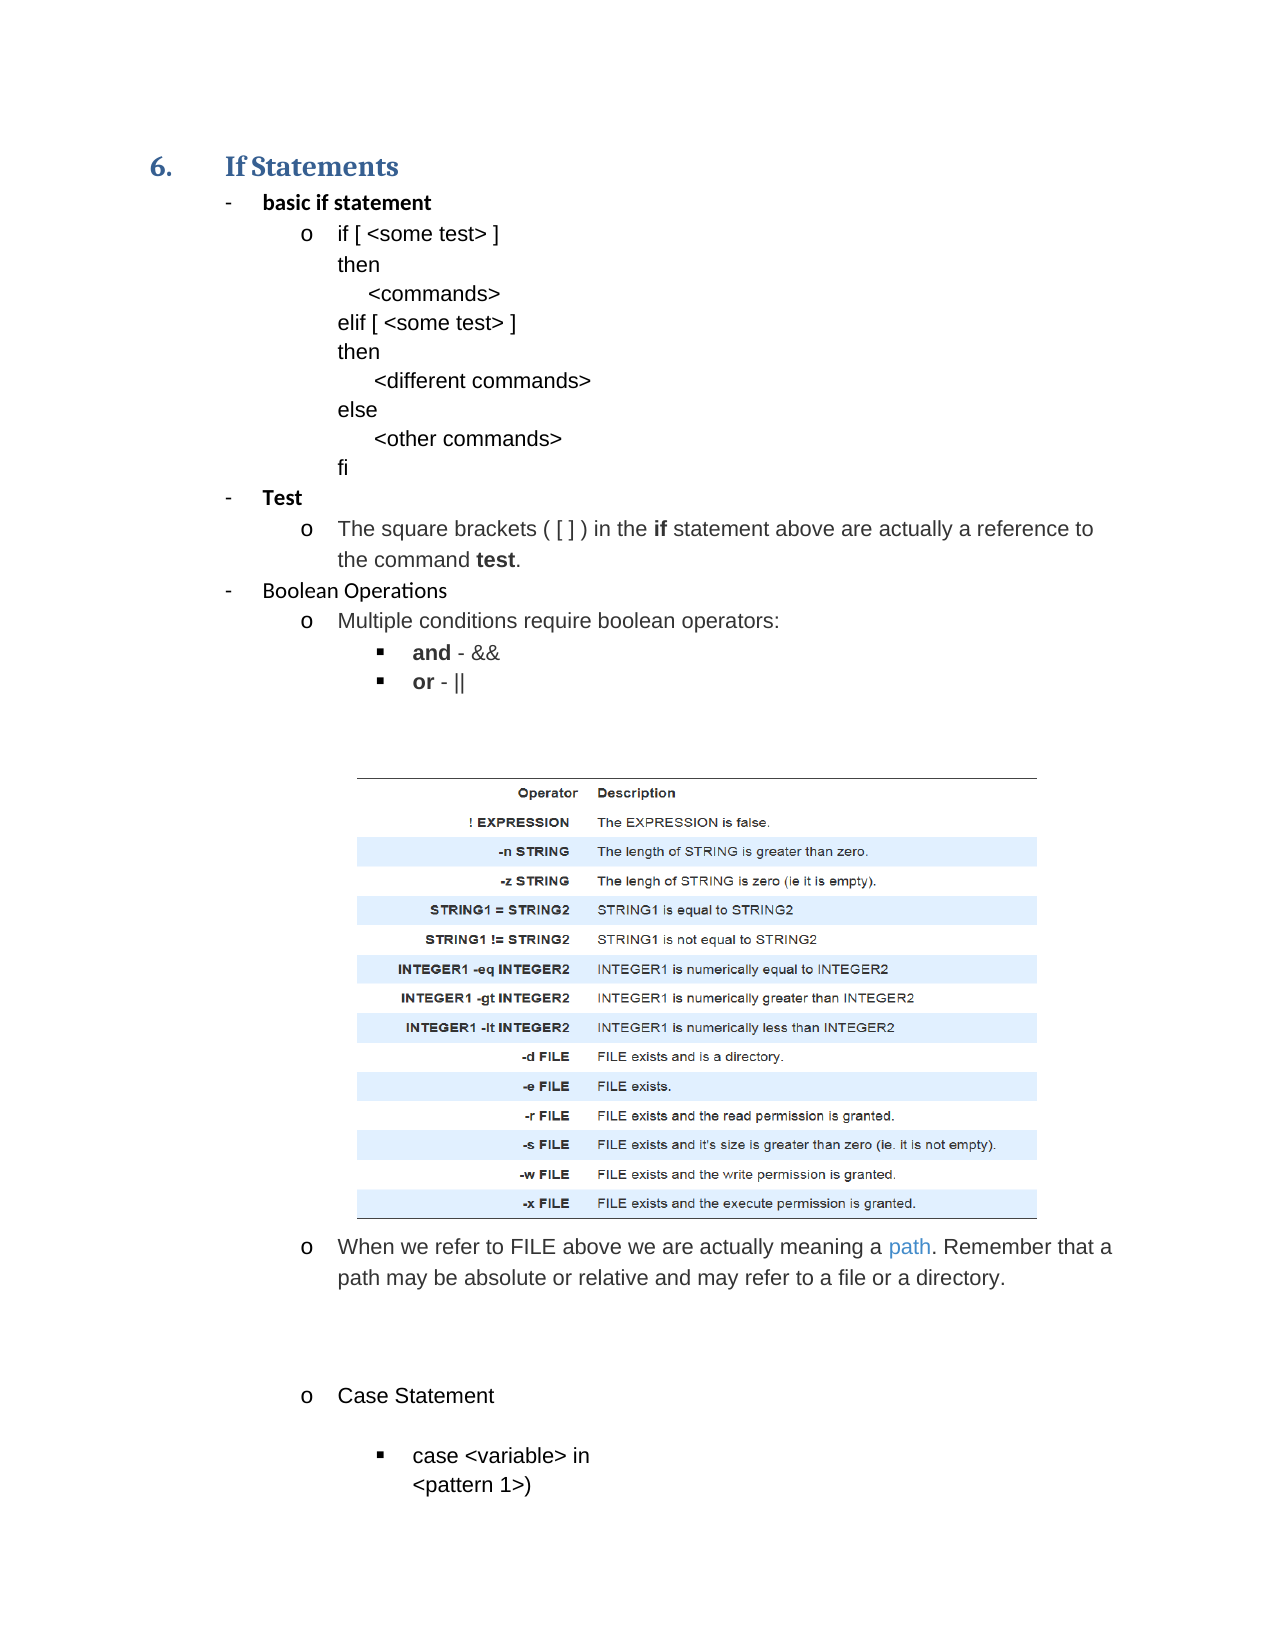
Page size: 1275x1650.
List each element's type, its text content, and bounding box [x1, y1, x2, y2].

list The square brackets ( [ ] ) in the if statement above are actually a reference to the command test. [300, 516, 1125, 572]
list Case Statement [300, 1383, 1125, 1410]
list or - || [375, 669, 1125, 694]
list Boolean Operations [225, 576, 1125, 604]
picture [337, 771, 1064, 1230]
list Multiple conditions require boolean operators: [300, 608, 1125, 635]
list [375, 1443, 1125, 1498]
list When we refer to FILE above we are actually meaning a path. Remember that a path may be absolute or relative and may refer to a file or a directory. [300, 1234, 1125, 1291]
list if [ <some test> ] then <commands> elif [ <some test> ] then <different commands> else <other commands> fi [300, 221, 1125, 480]
list and - && [375, 639, 1125, 665]
list basic if statement [225, 188, 1125, 217]
list Test [225, 483, 1125, 512]
subtitle 6. If Statements [150, 150, 1125, 183]
